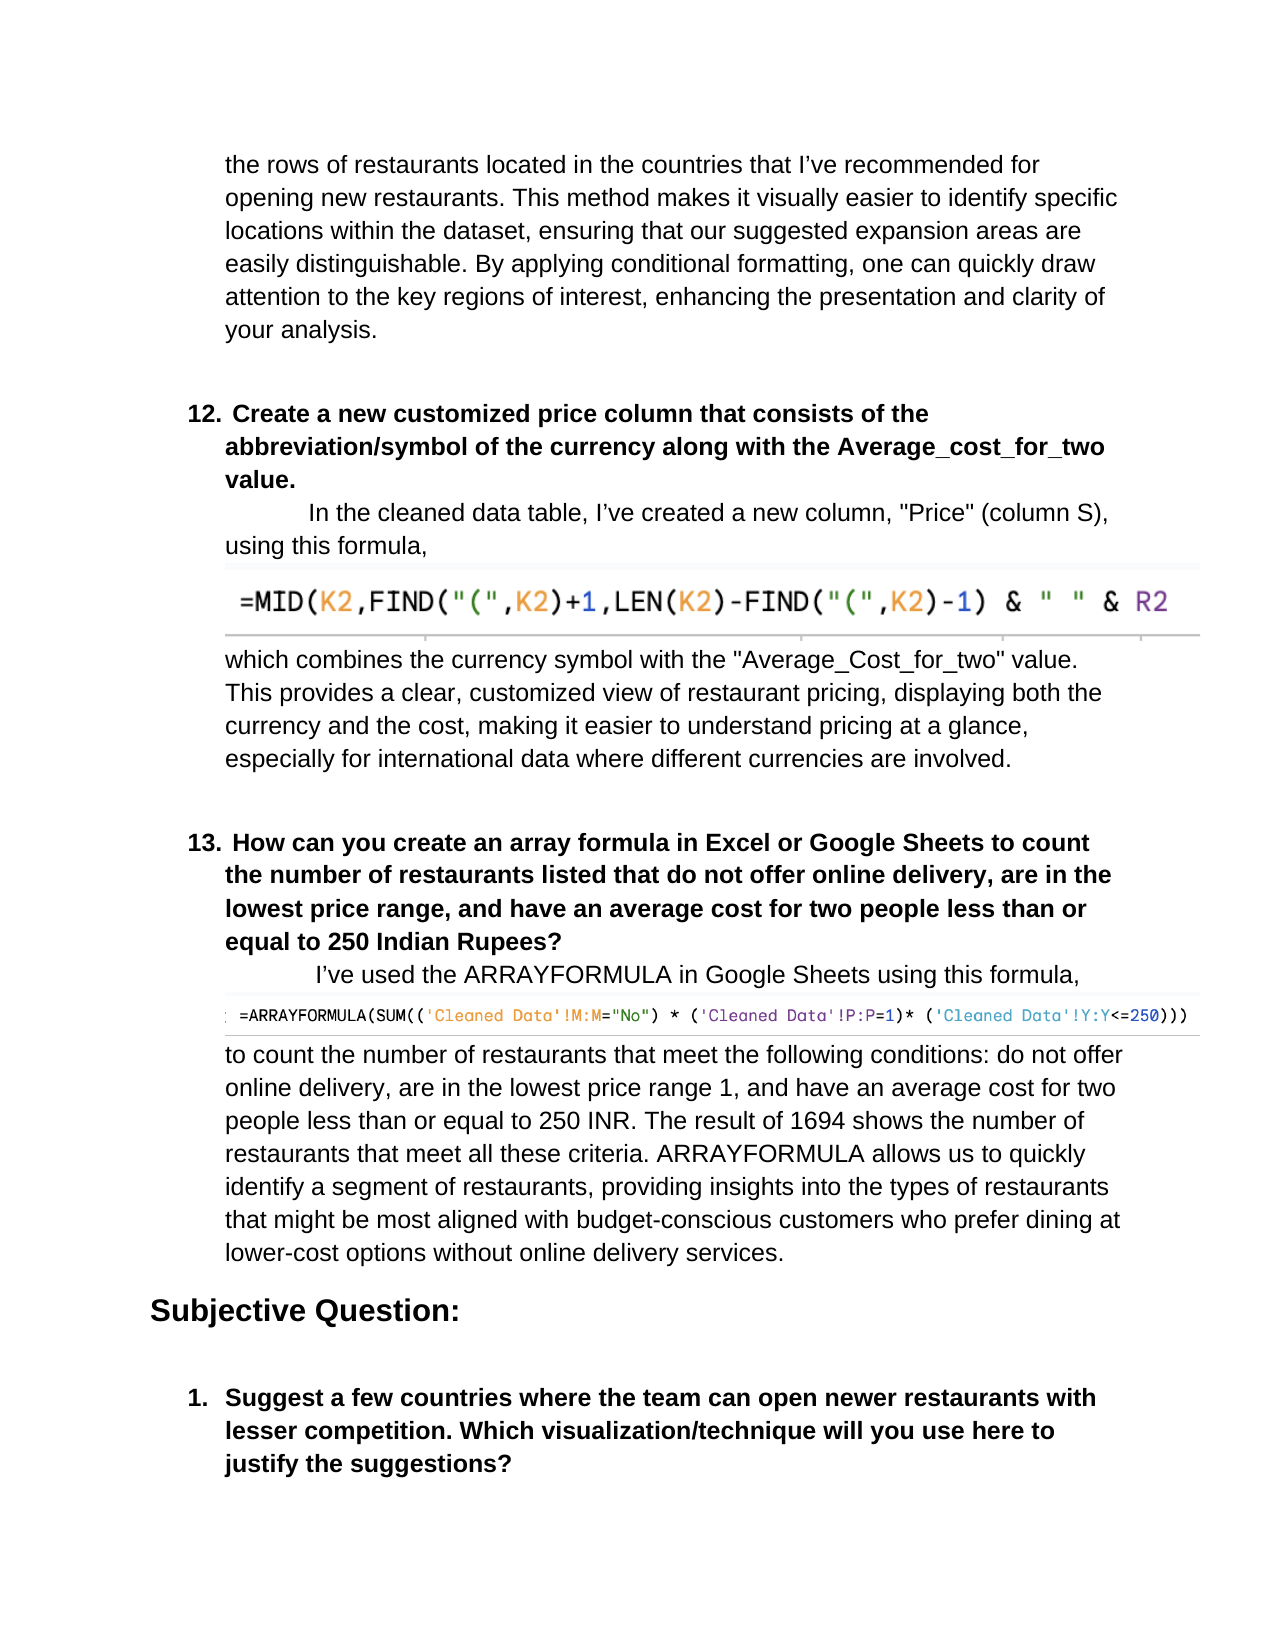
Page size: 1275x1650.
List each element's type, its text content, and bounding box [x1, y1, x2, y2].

list Create a new customized price column that consists of the abbreviation/symbol of the currency along with the Average_cost_for_two value. In the cleaned data table, I’ve created a new column, "Price" (column S), using this formula, which combines the currency symbol with the "Average_Cost_for_two" value. This provides a clear, customized view of restaurant pricing, displaying both the currency and the cost, making it easier to understand pricing at a glance, especially for international data where different currencies are involved. [187, 399, 1125, 803]
picture [225, 563, 1200, 641]
list How can you create an array formula in Excel or Google Sheets to count the number of restaurants listed that do not offer online delivery, are in the lowest price range, and have an average cost for two people less than or equal to 250 Indian Rupees? I’ve used the ARRAYFORMULA in Google Sheets using this formula, to count the number of restaurants that meet the following conditions: do not offer online delivery, are in the lowest price range 1, and have an average cost for two people less than or equal to 250 INR. The result of 1694 shows the number of restaurants that meet all these criteria. ARRAYFORMULA allows us to quickly identify a segment of restaurants, providing insights into the types of restaurants that might be most aligned with budget-conscious customers who prefer dining at lower-cost options without online delivery services. [187, 827, 1125, 1267]
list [187, 150, 1125, 374]
text Subjective Question: [150, 1292, 1125, 1358]
picture [225, 992, 1200, 1036]
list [187, 1383, 1125, 1478]
